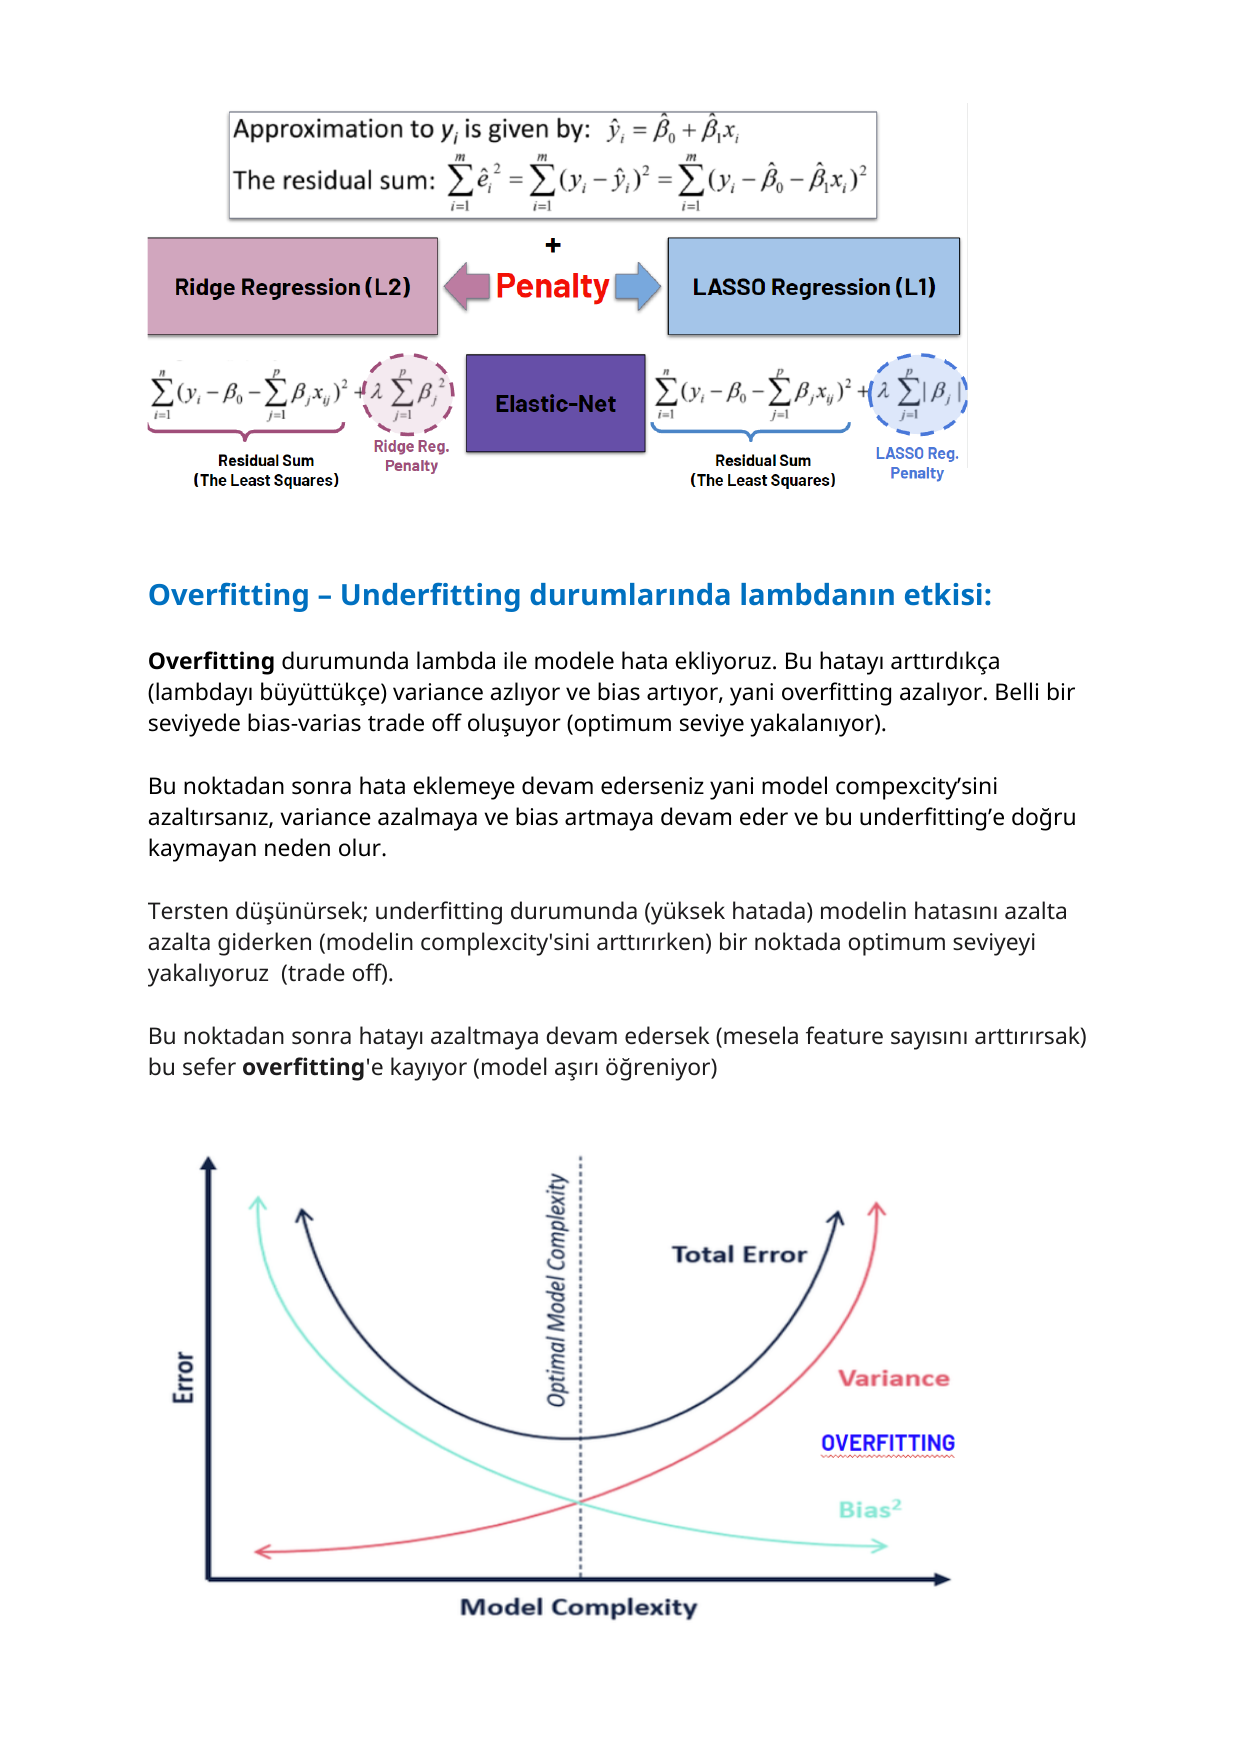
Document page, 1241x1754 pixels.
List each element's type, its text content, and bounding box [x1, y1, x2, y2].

text Tersten düşünürsek; underfitting durumunda (yüksek hatada) modelin hatasını azalta azalta giderken (modelin complexcity'sini arttırırken) bir noktada optimum seviyeyi yakalıyoruz (trade off). [148, 895, 1093, 989]
picture [147, 1113, 1020, 1639]
text Bu noktadan sonra hatayı azaltmaya devam edersek (mesela feature sayısını arttırırsak) bu sefer overfitting'e kayıyor (model aşırı öğreniyor) [717, 1020, 1093, 1082]
text Overfitting durumunda lambda ile modele hata ekliyoruz. Bu hatayı arttırdıkça (lambdayı büyüttükçe) variance azlıyor ve bias artıyor, yani overfitting azalıyor. Belli bir seviyede bias-varias trade off oluşuyor (optimum seviye yakalanıyor). [148, 645, 1093, 739]
picture [147, 103, 968, 503]
text Overfitting – Underfitting durumlarında lambdanın etkisi: [148, 574, 1093, 614]
text Bu noktadan sonra hata eklemeye devam ederseniz yani model compexcity’sini azaltırsanız, variance azalmaya ve bias artmaya devam eder ve bu underfitting’e doğru kaymayan neden olur. [148, 770, 1093, 864]
